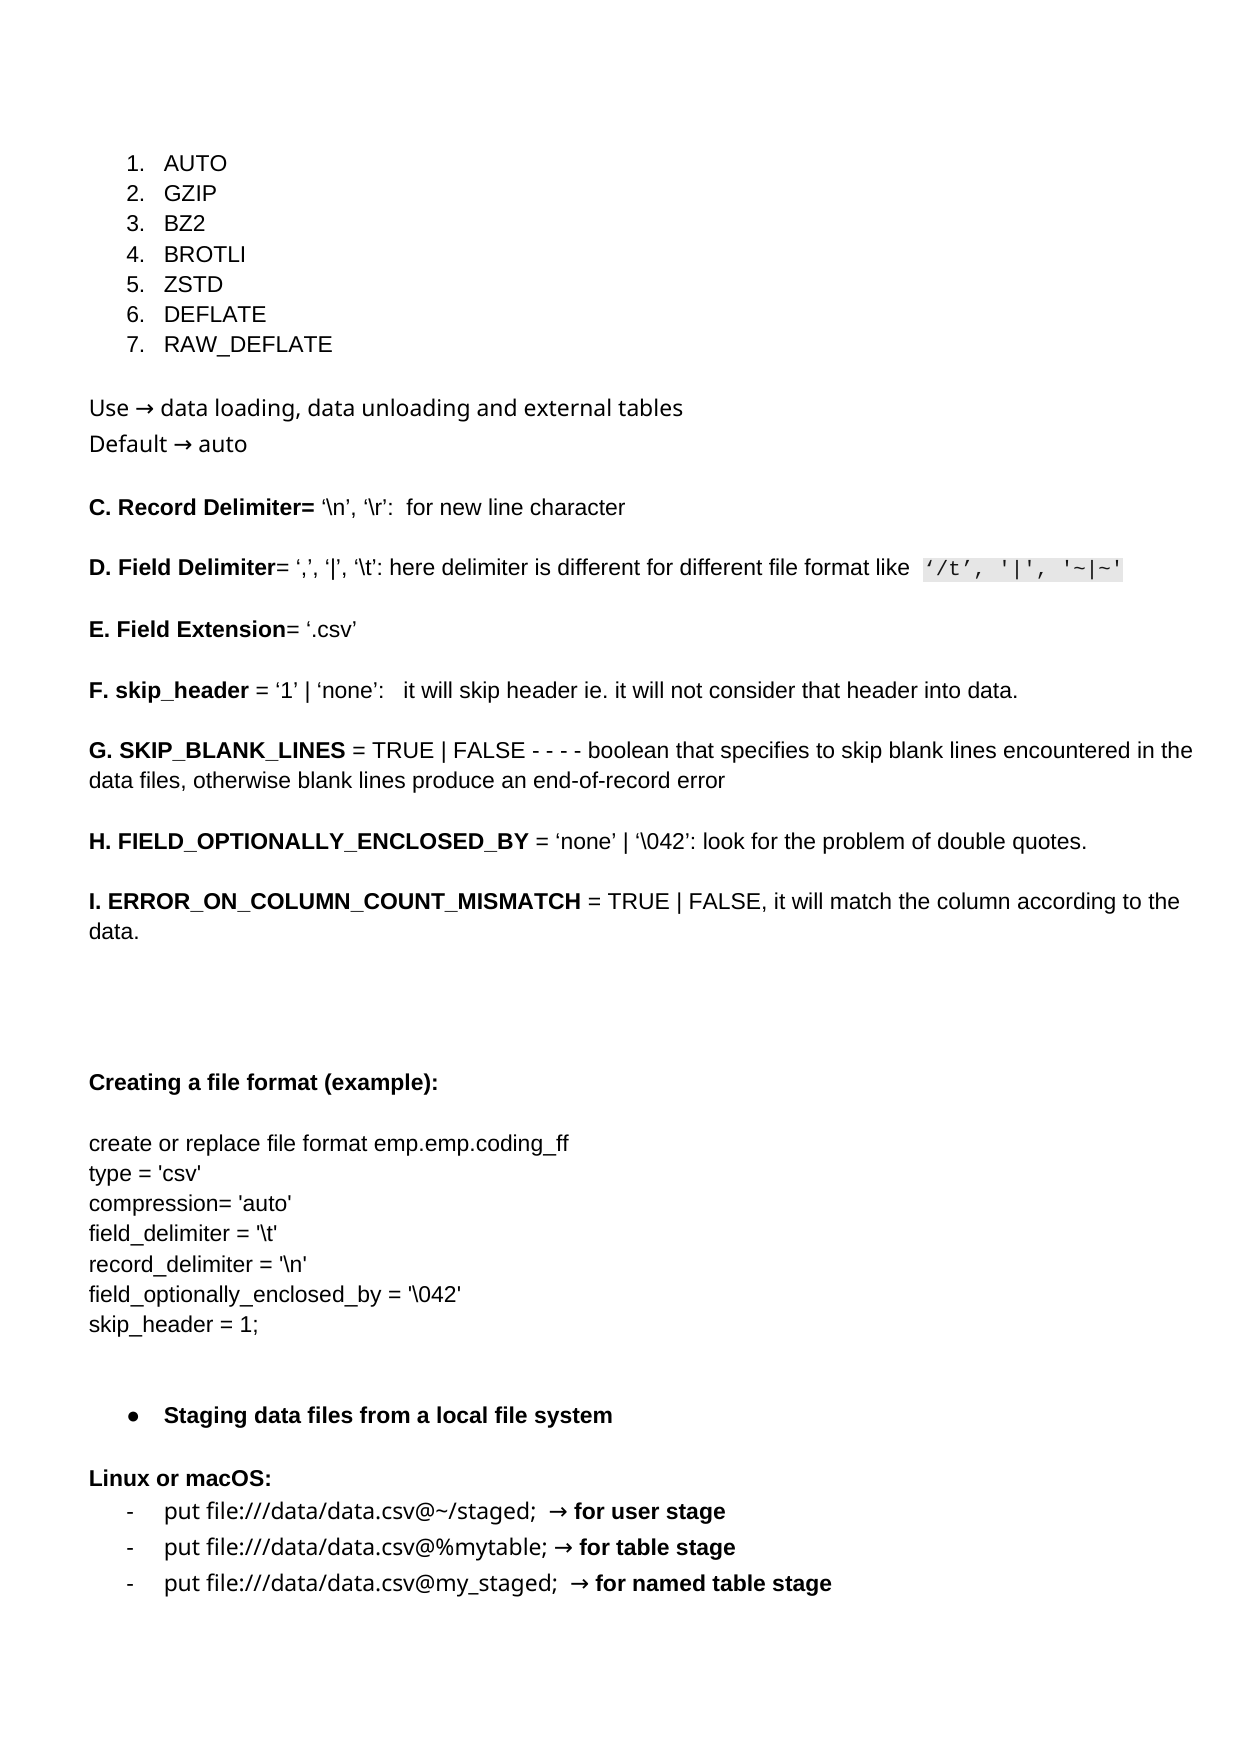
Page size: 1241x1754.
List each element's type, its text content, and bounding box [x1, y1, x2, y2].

list GZIP [126, 180, 1196, 207]
list BROTLI [126, 241, 1196, 267]
text E. Field Extension= ‘.csv’ [88, 616, 1196, 642]
text skip_header = 1; [88, 1311, 1196, 1337]
text field_optionally_enclosed_by = '\042' [88, 1281, 1196, 1307]
text H. FIELD_OPTIONALLY_ENCLOSED_BY = ‘none’ | ‘\042’: look for the problem of double quotes. [88, 828, 1196, 854]
text field_delimiter = '\t' [88, 1220, 1196, 1247]
text C. Record Delimiter= ‘\n’, ‘\r’: for new line character [88, 494, 1196, 520]
text create or replace file format emp.emp.coding_ff [88, 1130, 1196, 1156]
list DEFLATE [126, 301, 1196, 327]
list ZSTD [126, 271, 1196, 297]
list RAW_DEFLATE [126, 331, 1196, 358]
text record_delimiter = '\n' [88, 1251, 1196, 1277]
list put file:///data/data.csv@~/staged; → for user stage [126, 1495, 1196, 1526]
text G. SKIP_BLANK_LINES = TRUE | FALSE - - - - boolean that specifies to skip blank lines encountered in the data files, otherwise blank lines produce an end-of-record error [88, 737, 1196, 793]
list BZ2 [126, 210, 1196, 237]
text compression= 'auto' [88, 1190, 1196, 1216]
text F. skip_header = ‘1’ | ‘none’: it will skip header ie. it will not consider that header into data. [88, 677, 1196, 703]
text Linux or macOS: [88, 1465, 1196, 1491]
text Creating a file format (example): [88, 1069, 1196, 1096]
text Default → auto [88, 428, 1196, 459]
text D. Field Delimiter= ‘,’, ‘|’, ‘\t’: here delimiter is different for different file format like ‘/t’, '|', '~|~' [88, 554, 1196, 582]
text type = 'csv' [88, 1160, 1196, 1186]
list Staging data files from a local file system [126, 1402, 1196, 1428]
list put file:///data/data.csv@%mytable; → for table stage [126, 1531, 1196, 1562]
text I. ERROR_ON_COLUMN_COUNT_MISMATCH = TRUE | FALSE, it will match the column according to the data. [88, 888, 1196, 944]
list put file:///data/data.csv@my_staged; → for named table stage [126, 1567, 1196, 1598]
text Use → data loading, data unloading and external tables [88, 392, 1196, 423]
list AUTO [126, 150, 1196, 176]
